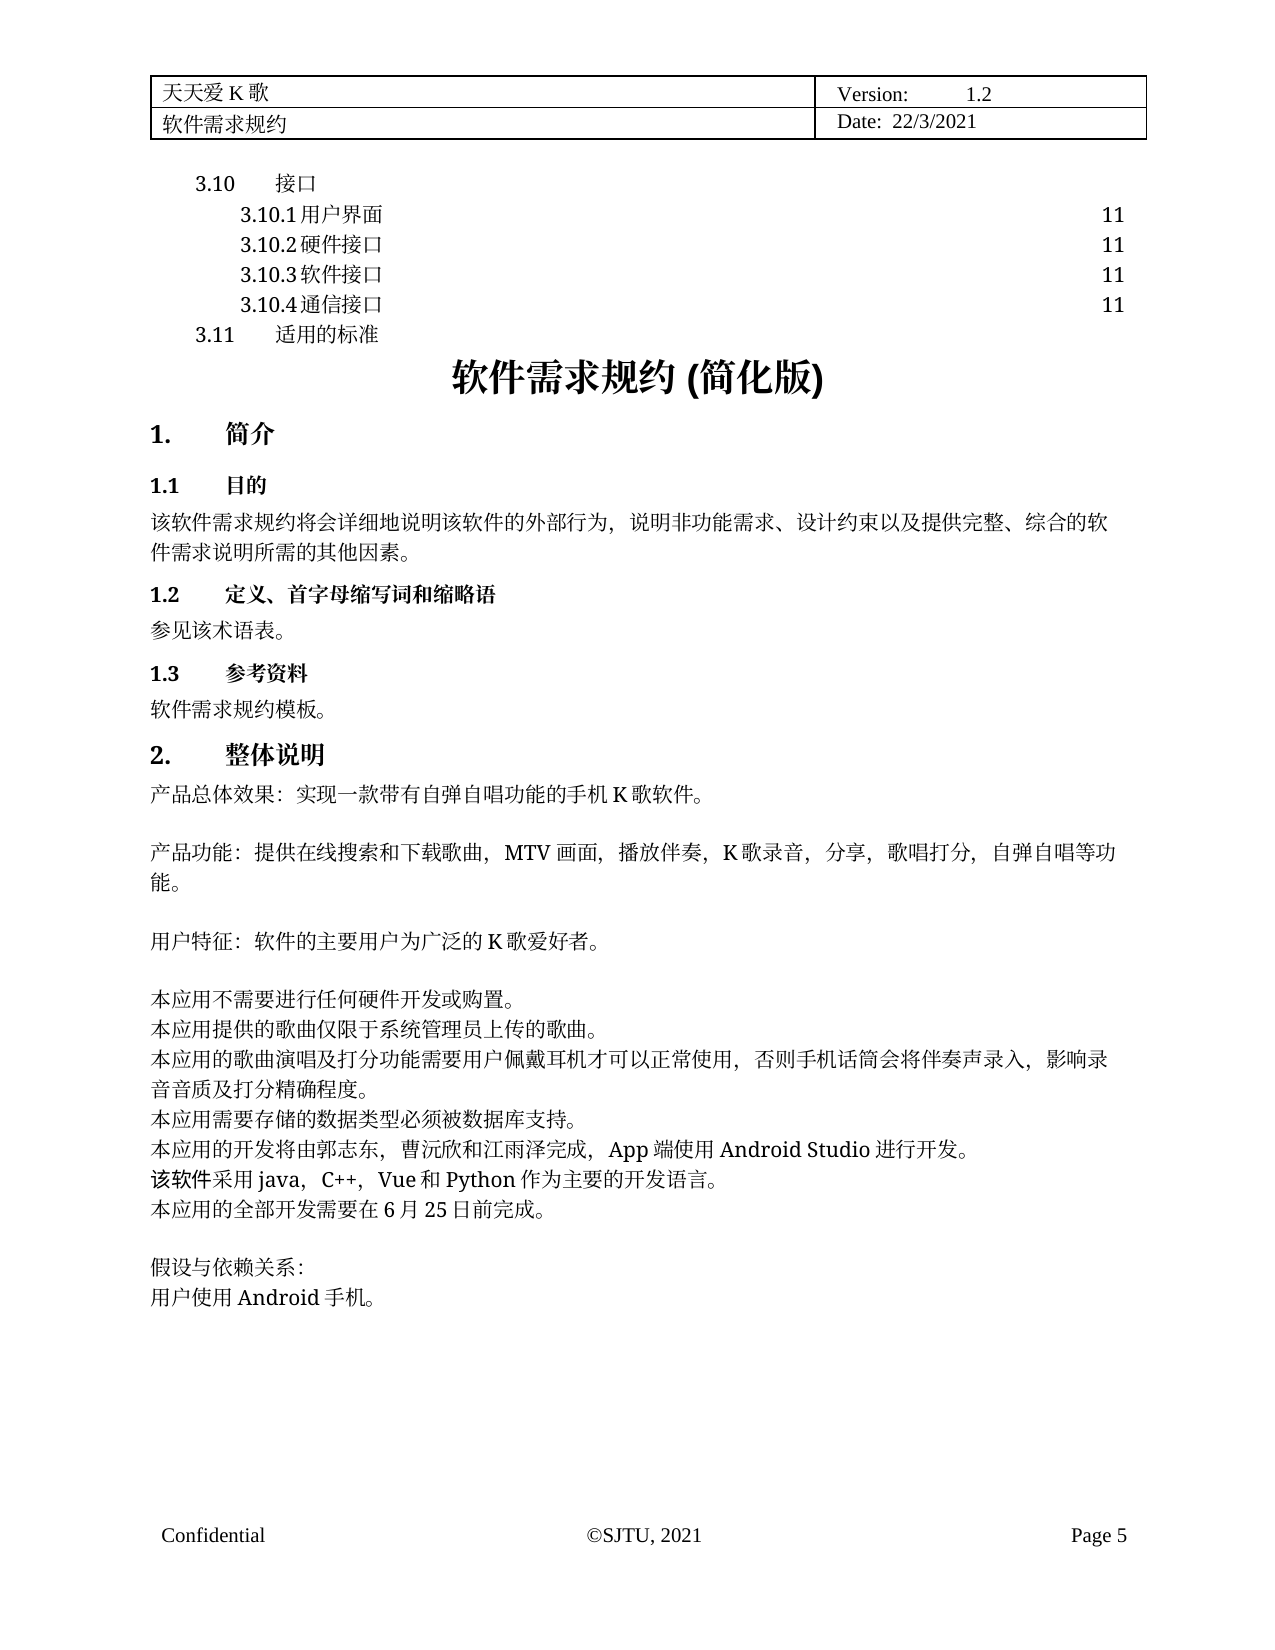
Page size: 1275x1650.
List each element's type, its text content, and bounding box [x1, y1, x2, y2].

text 3.10 接口 11 [195, 168, 1050, 198]
text 3.10.3 软件接口 11 [240, 258, 1125, 288]
title 软件需求规约 (简化版) [150, 348, 1125, 402]
text 用户使用Android手机。 [150, 1282, 1125, 1312]
text 假设与依赖关系： [150, 1252, 1125, 1282]
text 该软件采用java，C++，Vue和Python作为主要的开发语言。 [150, 1163, 1125, 1193]
subtitle 定义、首字母缩写词和缩略语 [150, 578, 1125, 608]
text 3.10.4 通信接口 11 [240, 288, 1125, 318]
subtitle 整体说明 [150, 736, 1125, 772]
text 本应用的开发将由郭志东，曹沅欣和江雨泽完成，App端使用Android Studio进行开发。 [150, 1133, 1125, 1163]
text 该软件需求规约将会详细地说明该软件的外部行为，说明非功能需求、设计约束以及提供完整、综合的软件需求说明所需的其他因素。 [150, 506, 1125, 566]
text 本应用的全部开发需要在6月25日前完成。 [150, 1193, 1125, 1223]
text 本应用的歌曲演唱及打分功能需要用户佩戴耳机才可以正常使用，否则手机话筒会将伴奏声录入，影响录音音质及打分精确程度。 [150, 1043, 1125, 1103]
text 3.11 适用的标准 11 [195, 318, 1050, 348]
text 用户特征：软件的主要用户为广泛的K歌爱好者。 [150, 925, 1125, 955]
subtitle 简介 [150, 415, 1125, 451]
text 产品功能：提供在线搜索和下载歌曲，MTV 画面，播放伴奏，K歌录音，分享，歌唱打分，自弹自唱等功能。 [150, 837, 1125, 897]
text 参见该术语表。 [150, 615, 1125, 644]
subtitle 参考资料 [150, 657, 1125, 687]
text 3.10.2 硬件接口 11 [240, 228, 1125, 258]
text 本应用需要存储的数据类型必须被数据库支持。 [150, 1103, 1125, 1133]
text 软件需求规约模板。 [150, 693, 1125, 723]
text 本应用提供的歌曲仅限于系统管理员上传的歌曲。 [150, 1013, 1125, 1043]
text 3.10.1 用户界面 11 [240, 198, 1125, 228]
text 产品总体效果：实现一款带有自弹自唱功能的手机K歌软件。 [150, 778, 1125, 808]
subtitle 目的 [150, 470, 1125, 500]
text 本应用不需要进行任何硬件开发或购置。 [150, 984, 1125, 1013]
